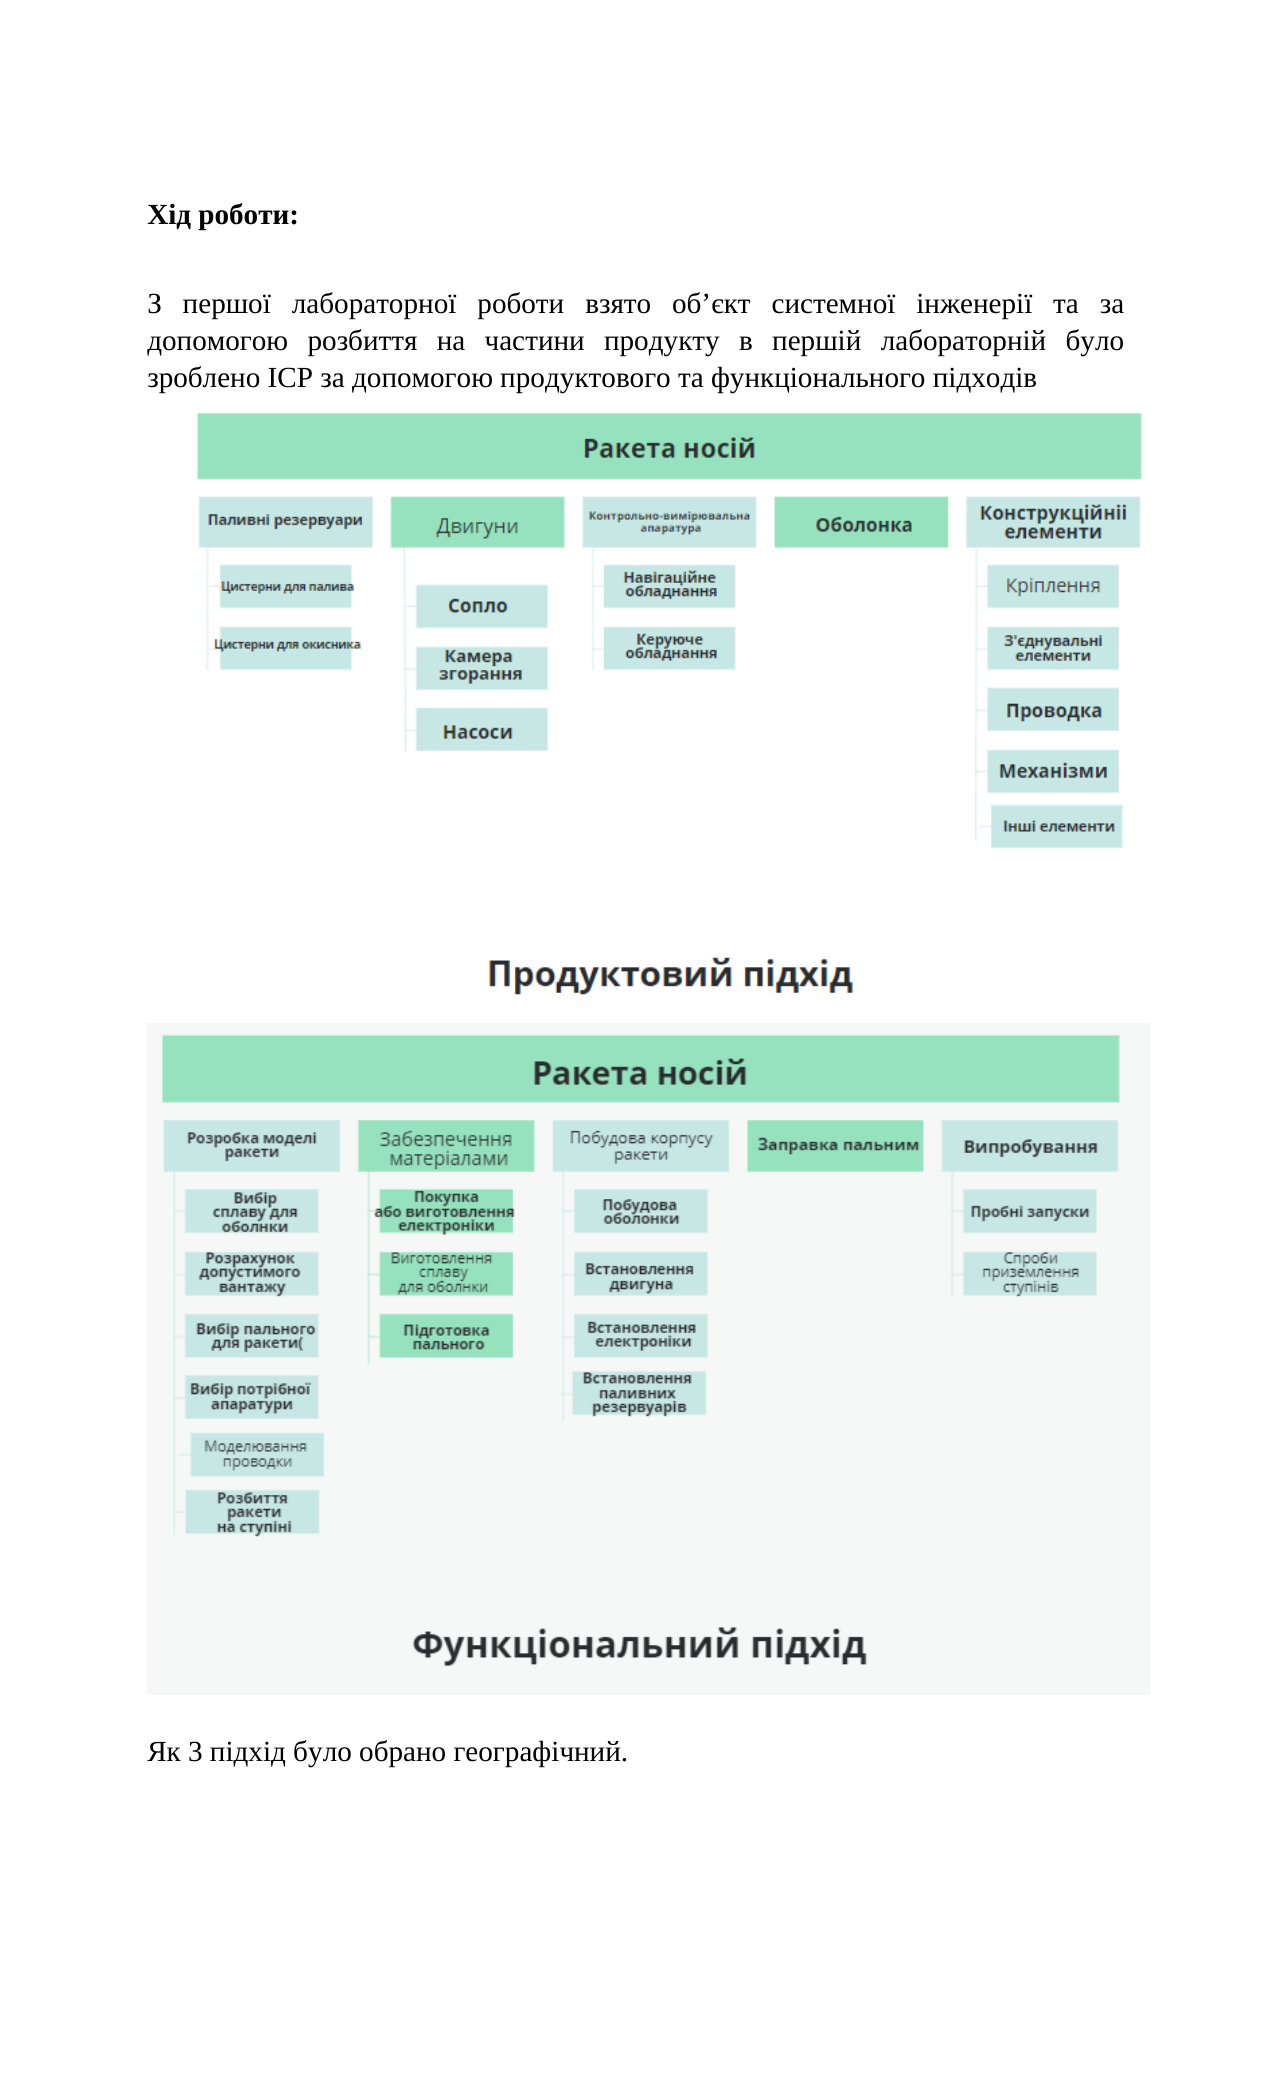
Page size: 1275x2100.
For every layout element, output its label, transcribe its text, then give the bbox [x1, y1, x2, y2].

text Хід роботи: [147, 197, 1125, 230]
picture [147, 397, 1179, 1021]
picture [147, 1023, 1151, 1695]
text З першої лабораторної роботи взято об’єкт системної інженерії та за допомогою розбиття на частини продукту в першій лабораторній було зроблено ІСР за допомогою продуктового та функціонального підходів [147, 287, 1125, 394]
text Як 3 підхід було обрано географічний. [147, 1734, 1125, 1768]
